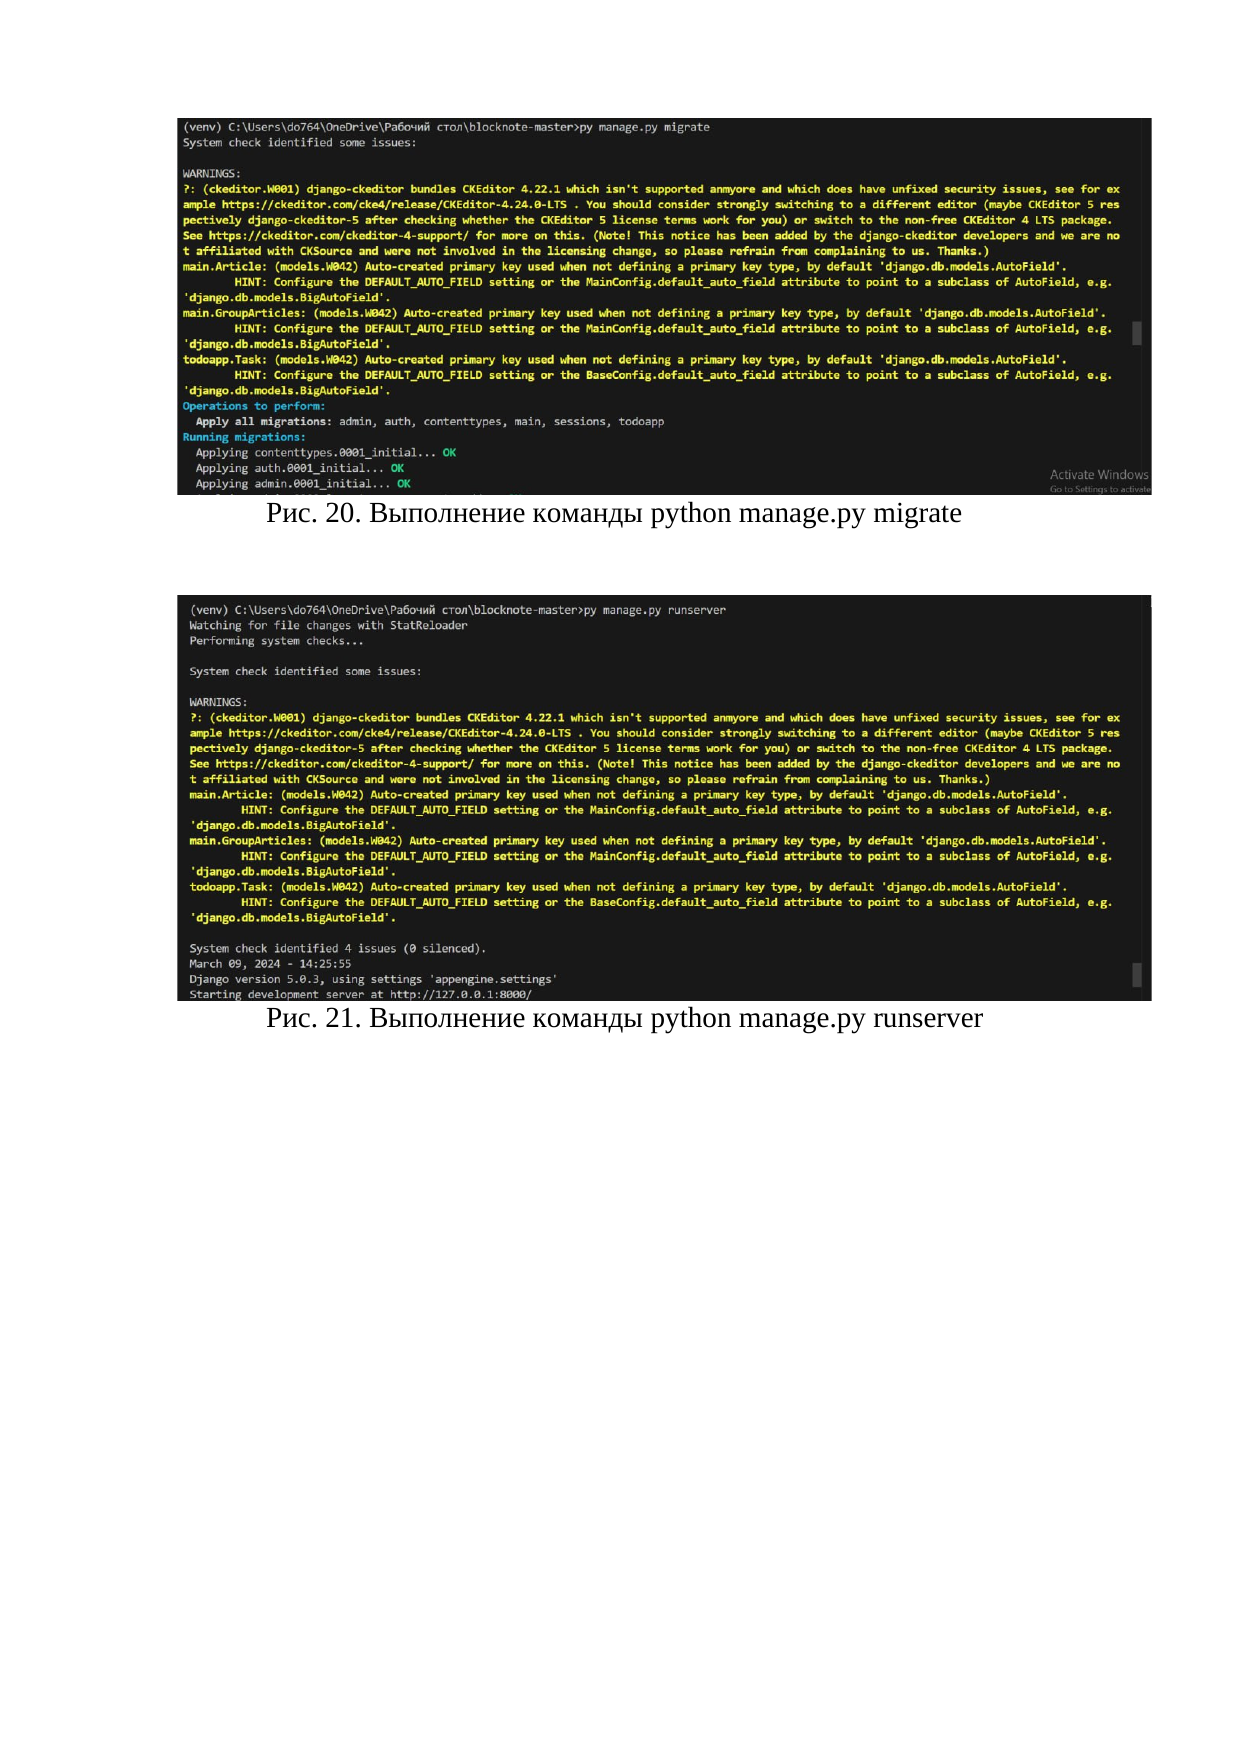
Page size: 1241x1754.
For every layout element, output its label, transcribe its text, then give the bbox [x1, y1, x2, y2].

picture [177, 595, 1152, 1001]
text Рис. 20. Выполнение команды python manage.py migrate [177, 495, 1152, 528]
text Рис. 21. Выполнение команды python manage.py runserver [177, 1001, 1152, 1034]
picture [177, 118, 1152, 495]
